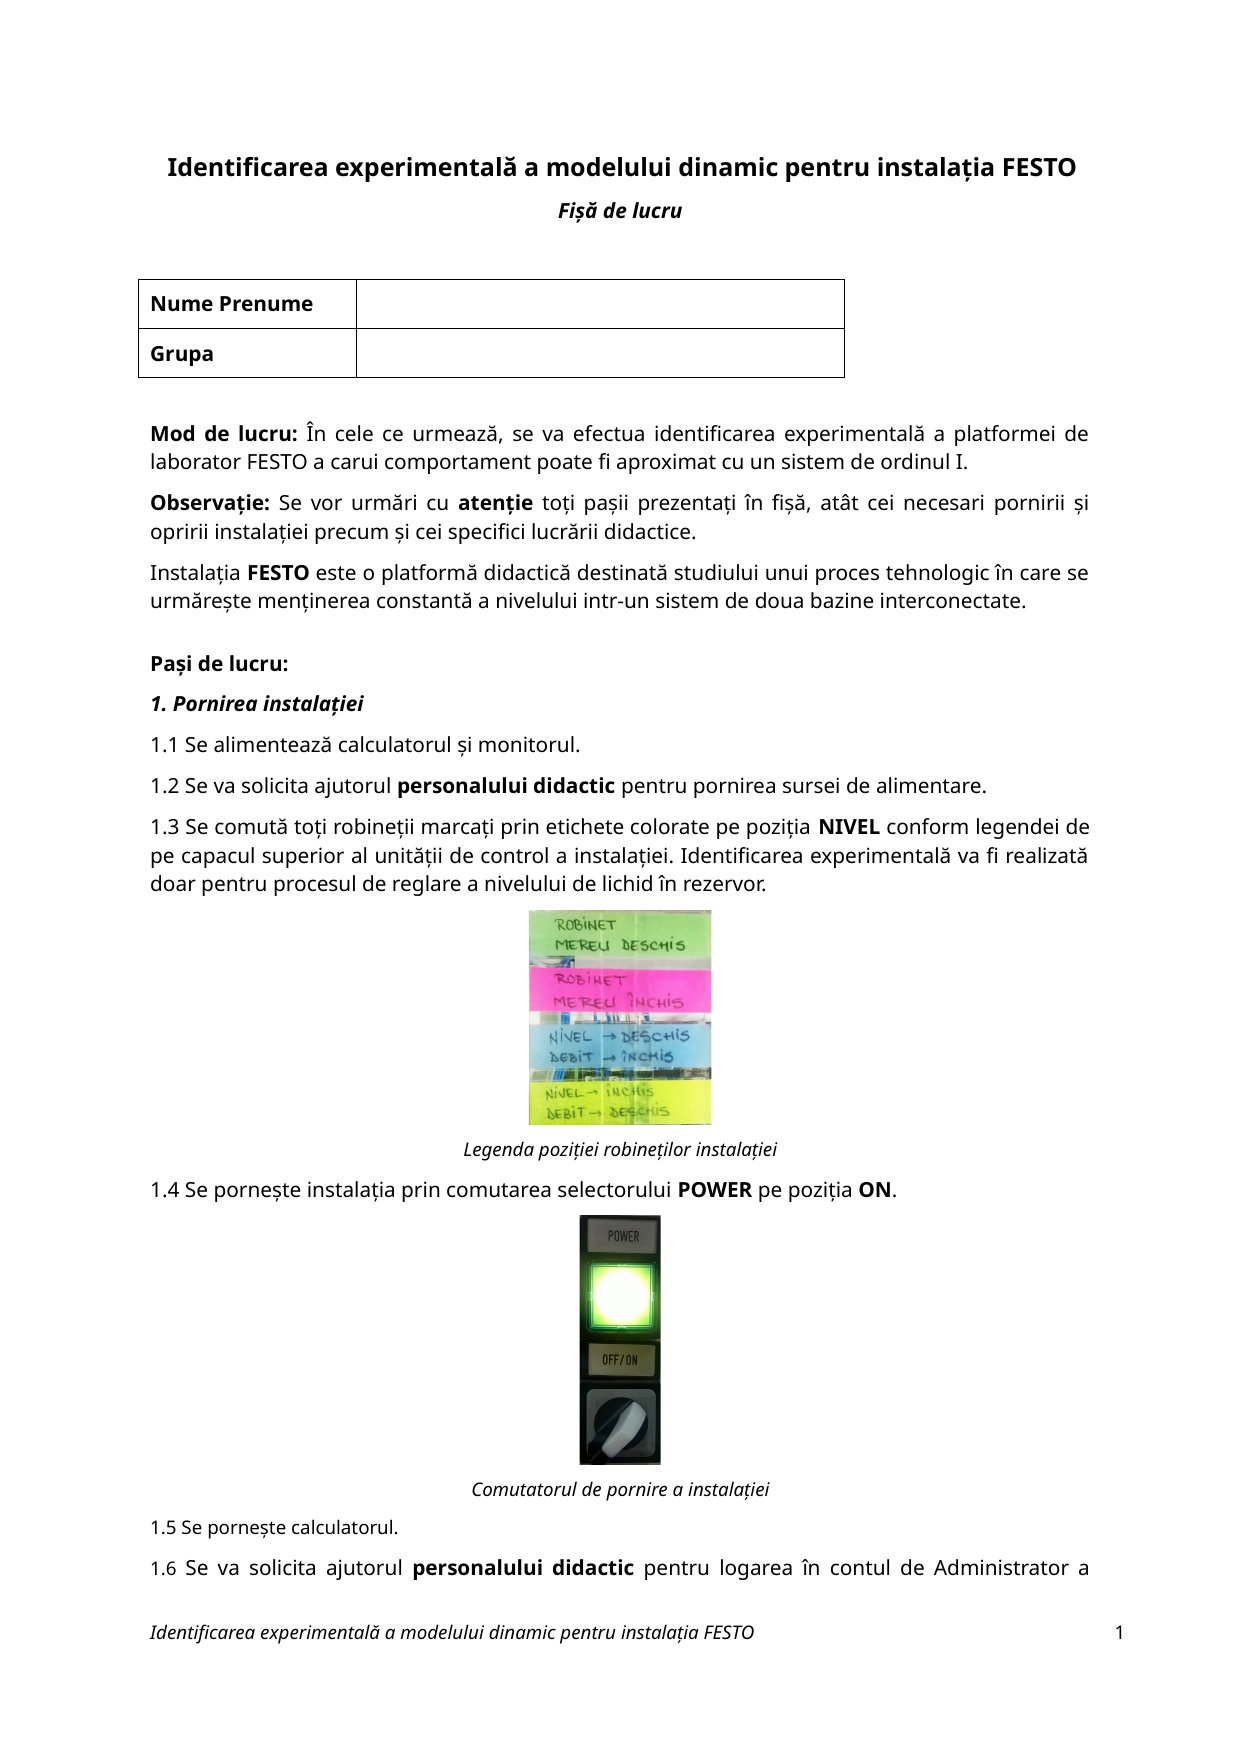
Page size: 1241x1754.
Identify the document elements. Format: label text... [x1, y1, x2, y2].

picture [528, 910, 712, 1125]
text Mod de lucru: În cele ce urmează, se va efectua identificarea experimentală a platformei de laborator FESTO a carui comportament poate fi aproximat cu un sistem de ordinul I. [150, 419, 1090, 476]
text Fișă de lucru [150, 197, 1090, 225]
text 1.5 Se pornește calculatorul. [150, 1515, 1090, 1540]
text Comutatorul de pornire a instalației [150, 1477, 1090, 1502]
text Pași de lucru: [150, 649, 1090, 677]
text 1.2 Se va solicita ajutorul personalului didactic pentru pornirea sursei de alimentare. [150, 771, 1090, 800]
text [150, 1553, 1090, 1581]
text 1.4 Se pornește instalația prin comutarea selectorului POWER pe poziția ON. [150, 1175, 1090, 1203]
text Instalaţia FESTO este o platformă didactică destinată studiului unui proces tehnologic în care se urmăreşte menţinerea constantă a nivelului intr-un sistem de doua bazine interconectate. [150, 558, 1090, 614]
text 1.1 Se alimentează calculatorul și monitorul. [150, 731, 1090, 759]
text Observație: Se vor urmări cu atenție toți pașii prezentați în fișă, atât cei necesari pornirii și opririi instalației precum și cei specifici lucrării didactice. [150, 488, 1090, 545]
table_header [357, 280, 844, 328]
text Identificarea experimentală a modelului dinamic pentru instalația FESTO [150, 150, 1090, 184]
table_cell Grupa [139, 329, 356, 377]
text 1.3 Se comută toți robineții marcați prin etichete colorate pe poziția NIVEL conform legendei de pe capacul superior al unității de control a instalației. Identificarea experimentală va fi realizată doar pentru procesul de reglare a nivelului de lichid în rezervor. [150, 812, 1090, 898]
text 1. Pornirea instalației [150, 689, 1090, 718]
table_header Nume Prenume [139, 280, 356, 328]
table_cell [357, 329, 844, 377]
text Legenda poziției robineților instalației [150, 1137, 1090, 1162]
picture [579, 1215, 661, 1465]
